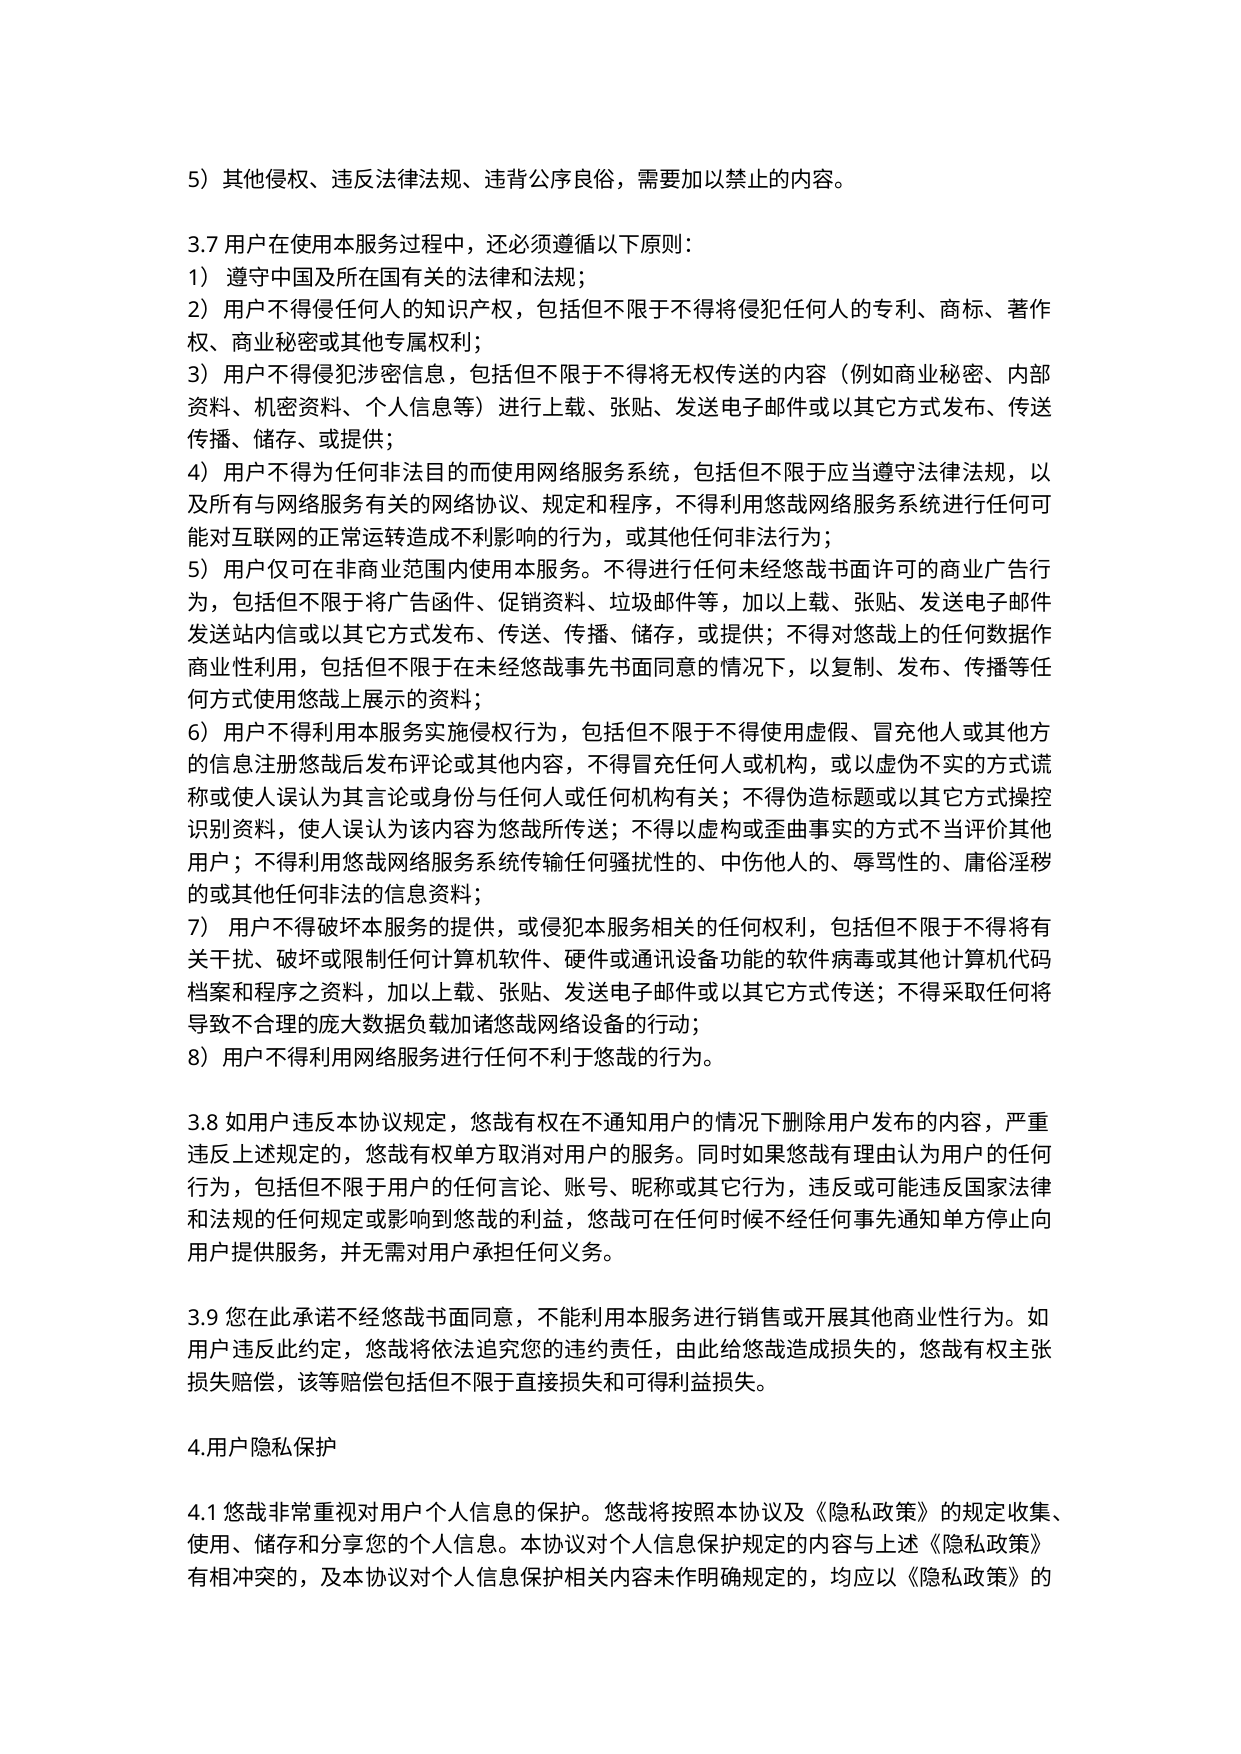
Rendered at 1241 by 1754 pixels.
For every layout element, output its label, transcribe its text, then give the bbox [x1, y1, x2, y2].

text 5）其他侵权、违反法律法规、违背公序良俗，需要加以禁止的内容。 [187, 162, 1053, 194]
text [187, 1494, 1053, 1592]
text 5）用户仅可在非商业范围内使用本服务。不得进行任何未经悠哉书面许可的商业广告行为，包括但不限于将广告函件、促销资料、垃圾邮件等，加以上载、张贴、发送电子邮件、发送站内信或以其它方式发布、传送、传播、储存，或提供；不得对悠哉上的任何数据作商业性利用，包括但不限于在未经悠哉事先书面同意的情况下，以复制、发布、传播等任何方式使用悠哉上展示的资料； [187, 552, 1053, 714]
text 4）用户不得为任何非法目的而使用网络服务系统，包括但不限于应当遵守法律法规，以及所有与网络服务有关的网络协议、规定和程序，不得利用悠哉网络服务系统进行任何可能对互联网的正常运转造成不利影响的行为，或其他任何非法行为； [187, 454, 1053, 552]
text 1） 遵守中国及所在国有关的法律和法规； [187, 259, 1053, 292]
text 3.7 用户在使用本服务过程中，还必须遵循以下原则： [187, 227, 1053, 259]
text 8）用户不得利用网络服务进行任何不利于悠哉的行为。 [187, 1039, 1053, 1072]
text 4.用户隐私保护 [187, 1429, 1053, 1462]
text 2）用户不得侵任何人的知识产权，包括但不限于不得将侵犯任何人的专利、商标、著作权、商业秘密或其他专属权利； [187, 292, 1053, 357]
text 7） 用户不得破坏本服务的提供，或侵犯本服务相关的任何权利，包括但不限于不得将有关干扰、破坏或限制任何计算机软件、硬件或通讯设备功能的软件病毒或其他计算机代码、档案和程序之资料，加以上载、张贴、发送电子邮件或以其它方式传送；不得采取任何将导致不合理的庞大数据负载加诸悠哉网络设备的行动； [187, 909, 1053, 1039]
text 6）用户不得利用本服务实施侵权行为，包括但不限于不得使用虚假、冒充他人或其他方的信息注册悠哉后发布评论或其他内容，不得冒充任何人或机构，或以虚伪不实的方式谎称或使人误认为其言论或身份与任何人或任何机构有关；不得伪造标题或以其它方式操控识别资料，使人误认为该内容为悠哉所传送；不得以虚构或歪曲事实的方式不当评价其他用户；不得利用悠哉网络服务系统传输任何骚扰性的、中伤他人的、辱骂性的、庸俗淫秽的或其他任何非法的信息资料； [187, 714, 1053, 909]
text 3.8 如用户违反本协议规定，悠哉有权在不通知用户的情况下删除用户发布的内容，严重违反上述规定的，悠哉有权单方取消对用户的服务。同时如果悠哉有理由认为用户的任何行为，包括但不限于用户的任何言论、账号、昵称或其它行为，违反或可能违反国家法律和法规的任何规定或影响到悠哉的利益，悠哉可在任何时候不经任何事先通知单方停止向用户提供服务，并无需对用户承担任何义务。 [187, 1104, 1053, 1267]
text 3）用户不得侵犯涉密信息，包括但不限于不得将无权传送的内容（例如商业秘密、内部资料、机密资料、个人信息等）进行上载、张贴、发送电子邮件或以其它方式发布、传送、传播、储存、或提供； [187, 357, 1053, 454]
text 3.9 您在此承诺不经悠哉书面同意，不能利用本服务进行销售或开展其他商业性行为。如用户违反此约定，悠哉将依法追究您的违约责任，由此给悠哉造成损失的，悠哉有权主张损失赔偿，该等赔偿包括但不限于直接损失和可得利益损失。 [187, 1299, 1053, 1397]
